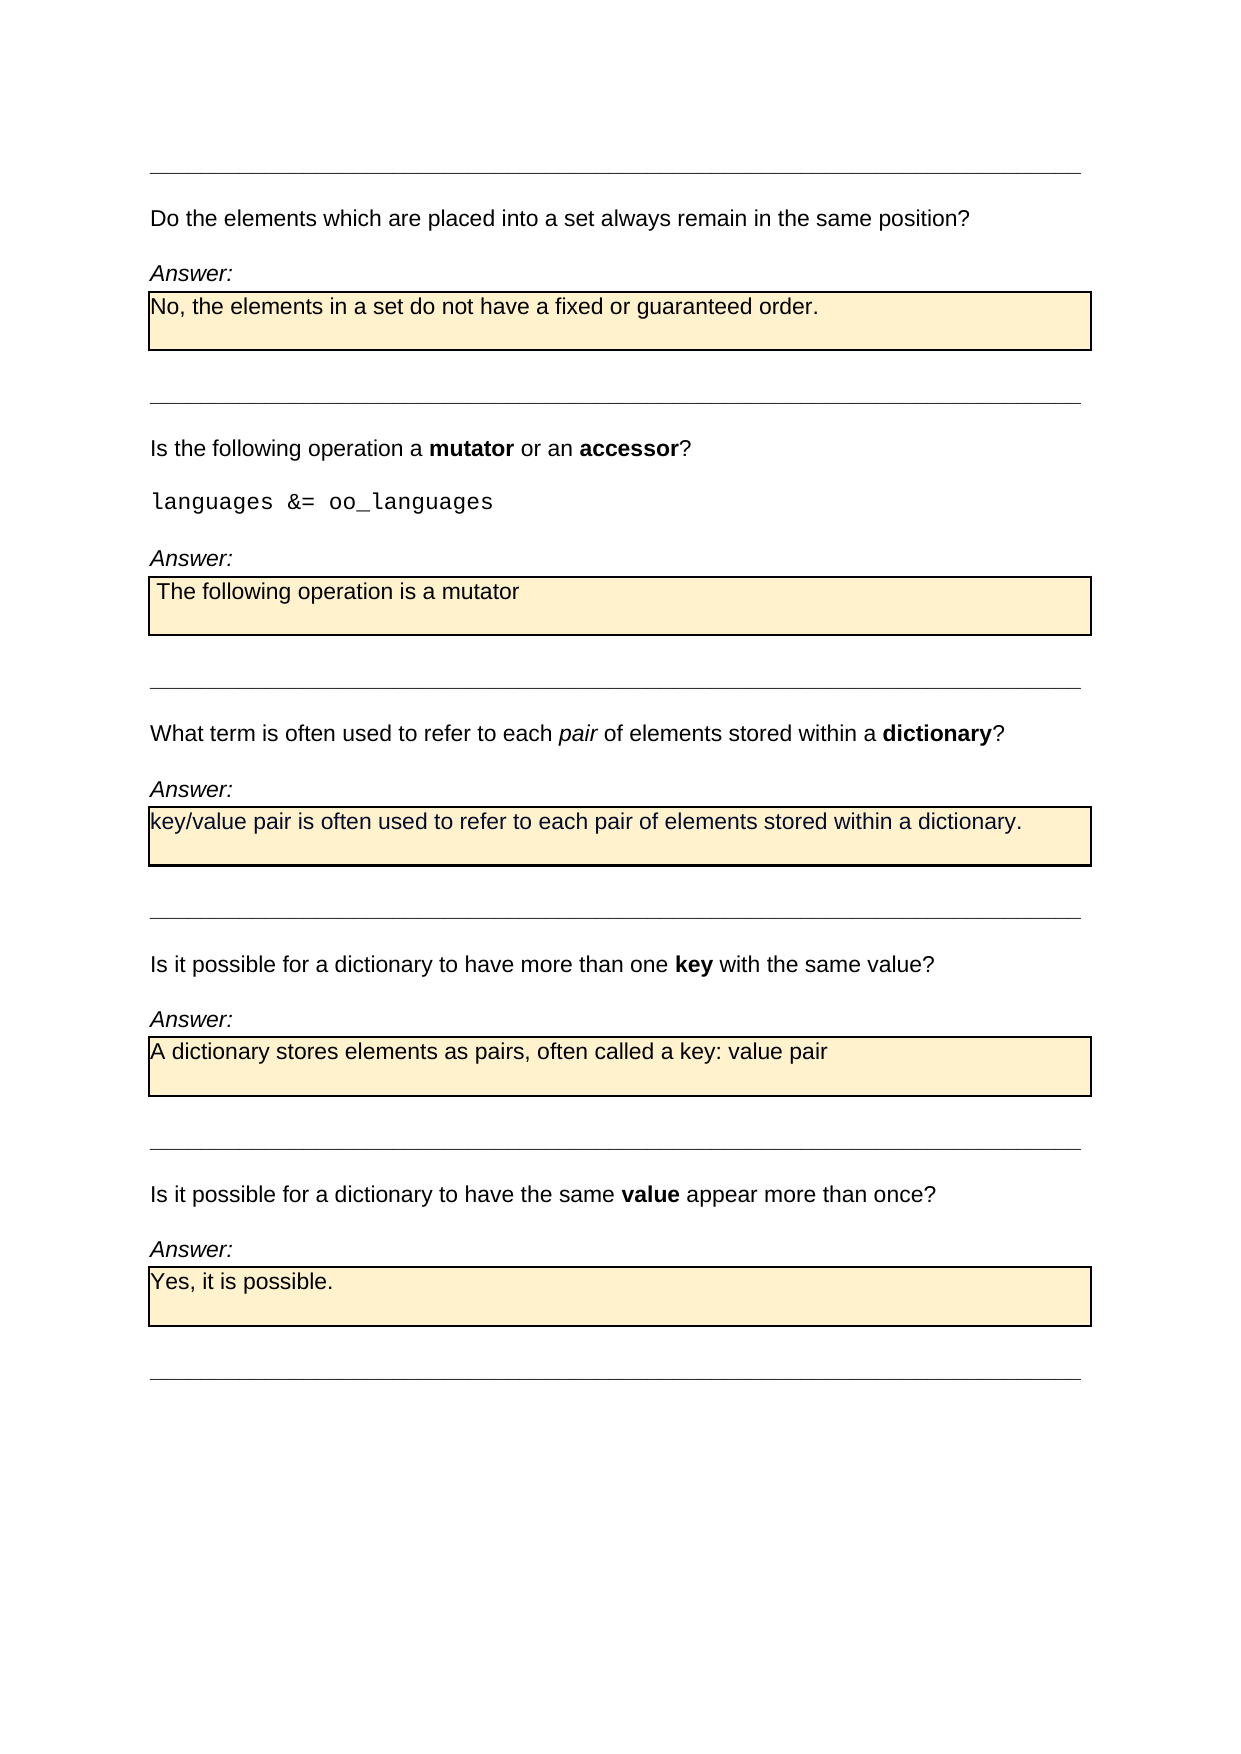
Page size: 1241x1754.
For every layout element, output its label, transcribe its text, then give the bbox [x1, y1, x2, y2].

text _________________________________________________________________________ [150, 895, 1090, 922]
text A dictionary stores elements as pairs, often called a key: value pair [150, 1038, 1090, 1064]
text _________________________________________________________________________ [150, 665, 1090, 692]
text Yes, it is possible. [150, 1268, 1090, 1295]
text Is it possible for a dictionary to have the same value appear more than once? [150, 1181, 1090, 1207]
text Is it possible for a dictionary to have more than one key with the same value? [150, 951, 1090, 977]
text key/value pair is often used to refer to each pair of elements stored within a dictionary. [150, 808, 1090, 834]
text _________________________________________________________________________ [150, 150, 1090, 176]
text Answer: [150, 260, 1090, 287]
text Answer: [150, 776, 1090, 802]
text No, the elements in a set do not have a fixed or guaranteed order. [150, 293, 1090, 319]
text What term is often used to refer to each pair of elements stored within a dictionary? [150, 720, 1090, 747]
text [150, 1356, 1090, 1382]
text Answer: [150, 1236, 1090, 1262]
text languages &= oo_languages [150, 491, 1090, 517]
text _________________________________________________________________________ [150, 1126, 1090, 1152]
text Do the elements which are placed into a set always remain in the same position? [150, 205, 1090, 232]
text Answer: [150, 545, 1090, 572]
text Answer: [150, 1006, 1090, 1032]
text _________________________________________________________________________ [150, 380, 1090, 407]
text The following operation is a mutator [150, 578, 1090, 604]
text Is the following operation a mutator or an accessor? [150, 435, 1090, 462]
